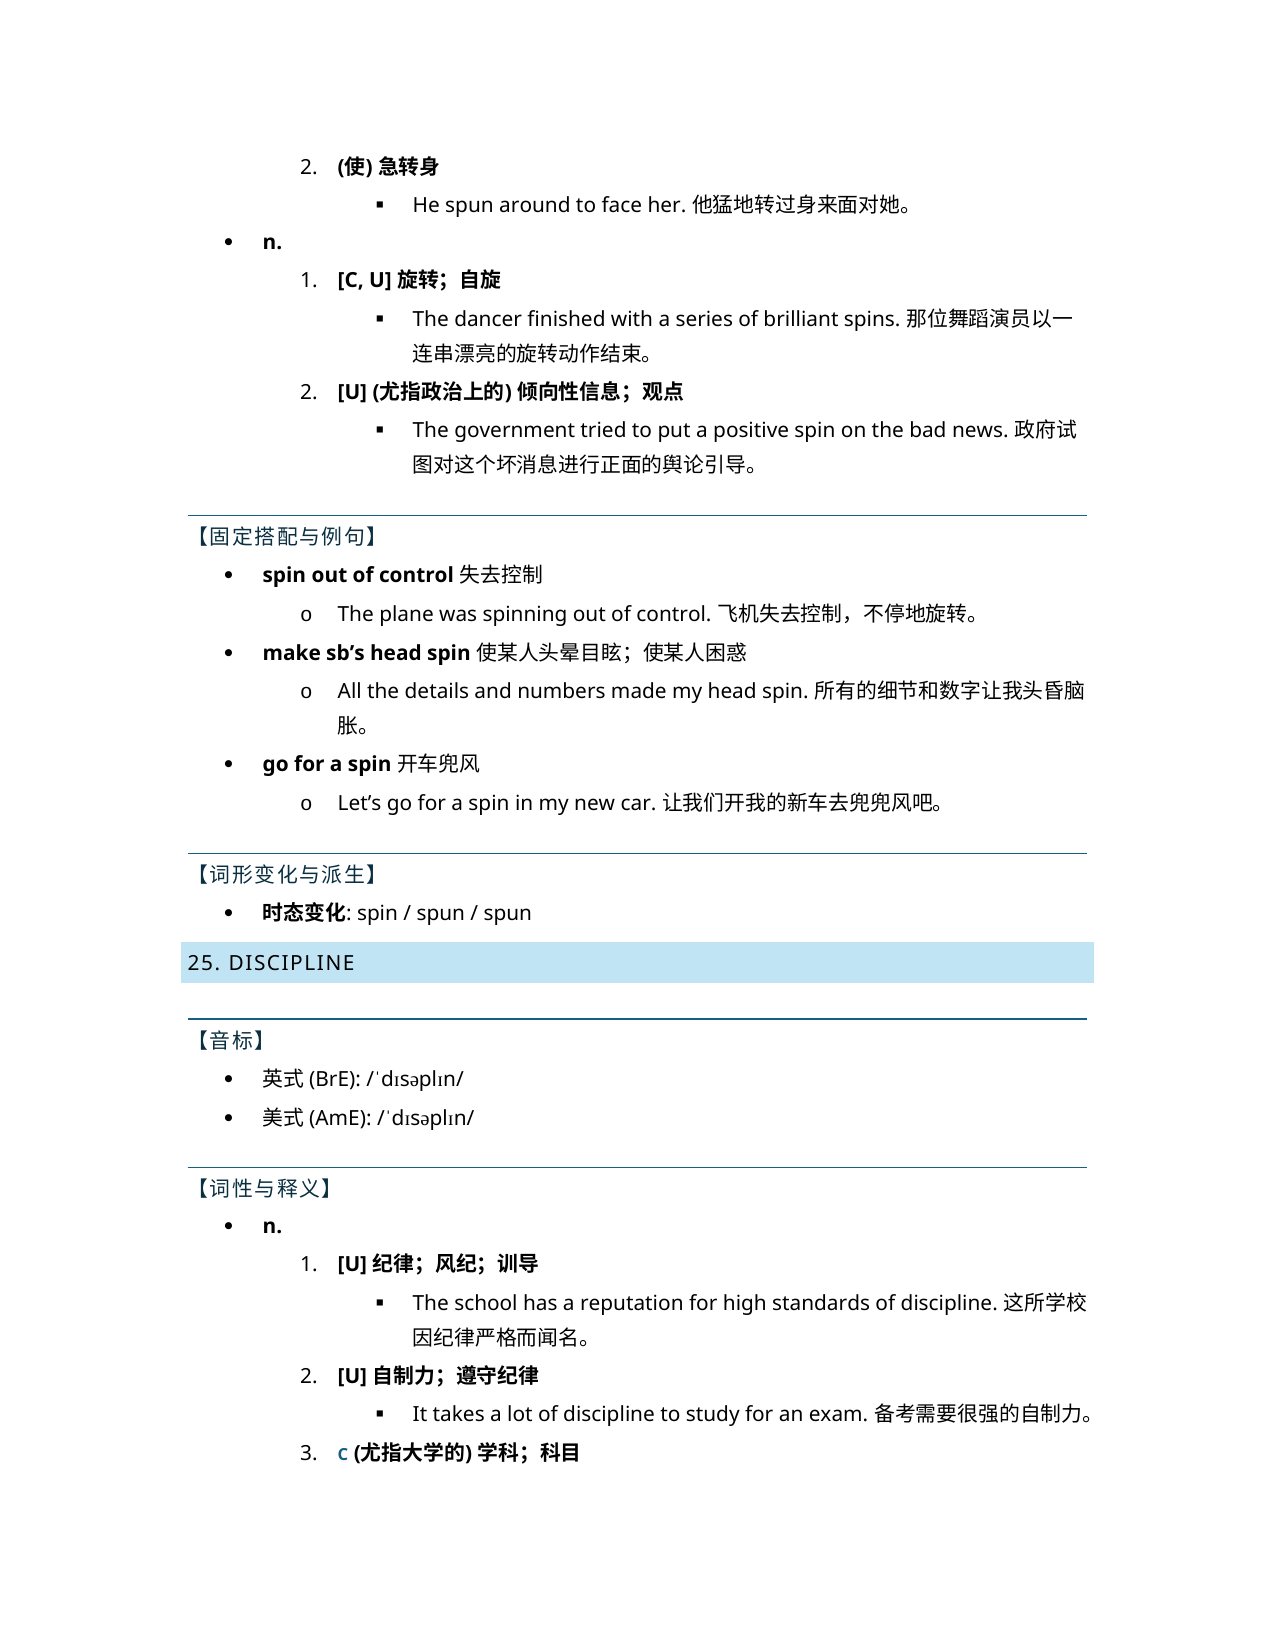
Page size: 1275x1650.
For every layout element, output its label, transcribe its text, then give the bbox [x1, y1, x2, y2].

subtitle 25. discipline [188, 948, 1087, 976]
list The plane was spinning out of control. 飞机失去控制，不停地旋转。 [300, 597, 1087, 628]
list 时态变化: spin / spun / spun [225, 897, 1087, 927]
list 英式 (BrE): /ˈdɪsəplɪn/ [225, 1062, 1087, 1093]
subtitle 【词性与释义】 [187, 1168, 1087, 1203]
list C (尤指大学的) 学科；科目 [300, 1436, 1087, 1467]
subtitle 【音标】 [187, 1019, 1087, 1054]
list [U] 纪律；风纪；训导 [300, 1247, 1087, 1278]
list The dancer finished with a series of brilliant spins. 那位舞蹈演员以一连串漂亮的旋转动作结束。 [375, 302, 1087, 367]
subtitle 【固定搭配与例句】 [187, 516, 1087, 550]
list It takes a lot of discipline to study for an exam. 备考需要很强的自制力。 [375, 1398, 1087, 1428]
list He spun around to face her. 他猛地转过身来面对她。 [375, 188, 1087, 219]
list [U] 自制力；遵守纪律 [300, 1359, 1087, 1389]
list n. [225, 227, 1087, 256]
list go for a spin 开车兜风 [225, 748, 1087, 778]
list [C, U] 旋转；自旋 [300, 263, 1087, 294]
list n. [225, 1211, 1087, 1239]
list [U] (尤指政治上的) 倾向性信息；观点 [300, 375, 1087, 406]
list The government tried to put a positive spin on the bad news. 政府试图对这个坏消息进行正面的舆论引导。 [375, 414, 1087, 479]
list 美式 (AmE): /ˈdɪsəplɪn/ [225, 1101, 1087, 1131]
list spin out of control 失去控制 [225, 559, 1087, 589]
list The school has a reputation for high standards of discipline. 这所学校因纪律严格而闻名。 [375, 1286, 1087, 1351]
list All the details and numbers made my head spin. 所有的细节和数字让我头昏脑胀。 [300, 674, 1087, 739]
list (使) 急转身 [300, 150, 1087, 180]
list make sb’s head spin 使某人头晕目眩；使某人困惑 [225, 636, 1087, 666]
list Let’s go for a spin in my new car. 让我们开我的新车去兜兜风吧。 [300, 786, 1087, 817]
subtitle 【词形变化与派生】 [187, 854, 1087, 888]
